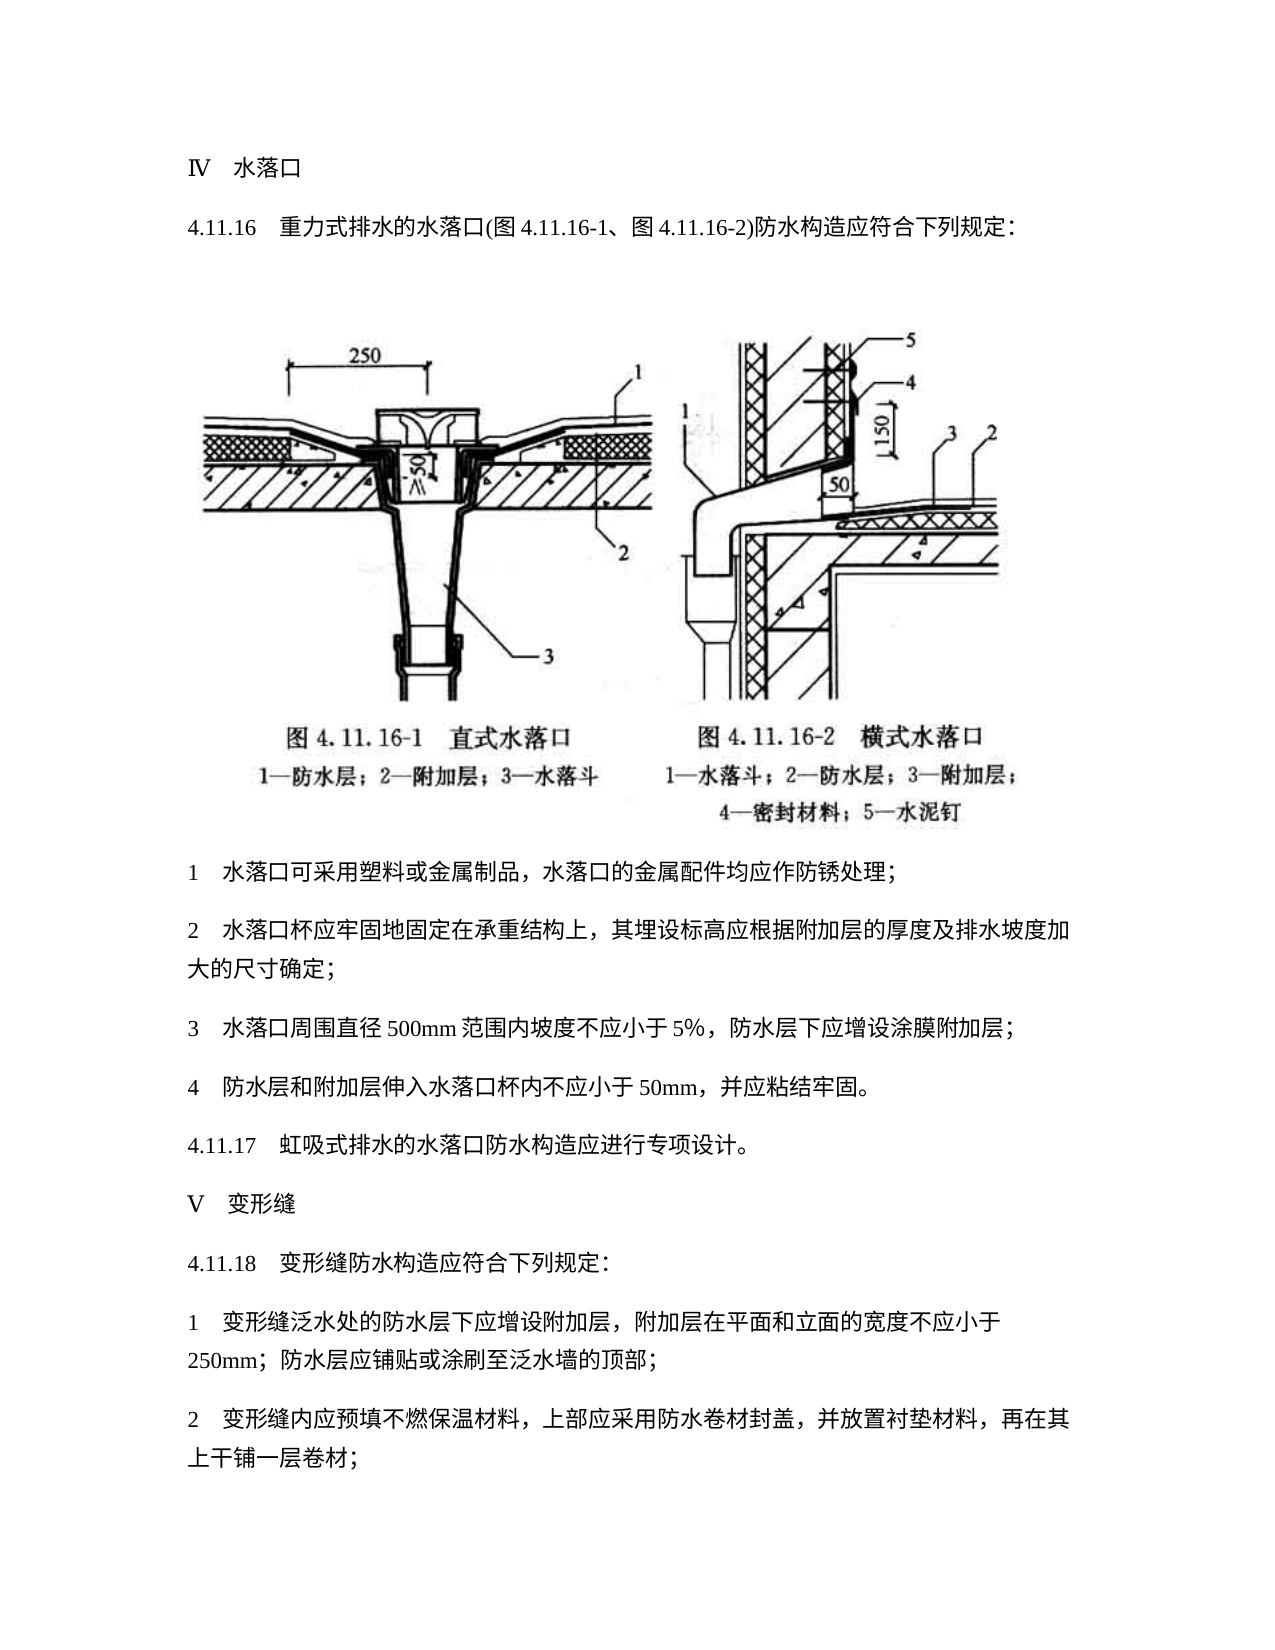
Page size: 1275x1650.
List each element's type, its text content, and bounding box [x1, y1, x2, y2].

text 1 水落口可采用塑料或金属制品，水落口的金属配件均应作防锈处理； [187, 853, 1087, 887]
text 4 防水层和附加层伸入水落口杯内不应小于50mm，并应粘结牢固。 [187, 1068, 1087, 1102]
text 4.11.17 虹吸式排水的水落口防水构造应进行专项设计。 [187, 1127, 1087, 1161]
text 2 变形缝内应预填不燃保温材料，上部应采用防水卷材封盖，并放置衬垫材料，再在其上干铺一层卷材； [187, 1401, 1087, 1473]
text 4.11.18 变形缝防水构造应符合下列规定： [187, 1245, 1087, 1278]
text Ⅳ 水落口 [187, 150, 1087, 183]
text 3 水落口周围直径500mm范围内坡度不应小于5％，防水层下应增设涂膜附加层； [187, 1009, 1087, 1043]
text Ⅴ 变形缝 [187, 1186, 1087, 1219]
picture [187, 318, 1021, 829]
text 1 变形缝泛水处的防水层下应增设附加层，附加层在平面和立面的宽度不应小于250mm；防水层应铺贴或涂刷至泛水墙的顶部； [187, 1304, 1087, 1376]
text 2 水落口杯应牢固地固定在承重结构上，其埋设标高应根据附加层的厚度及排水坡度加大的尺寸确定； [187, 912, 1087, 984]
text 4.11.16 重力式排水的水落口(图4.11.16-1、图4.11.16-2)防水构造应符合下列规定： [187, 209, 1087, 242]
